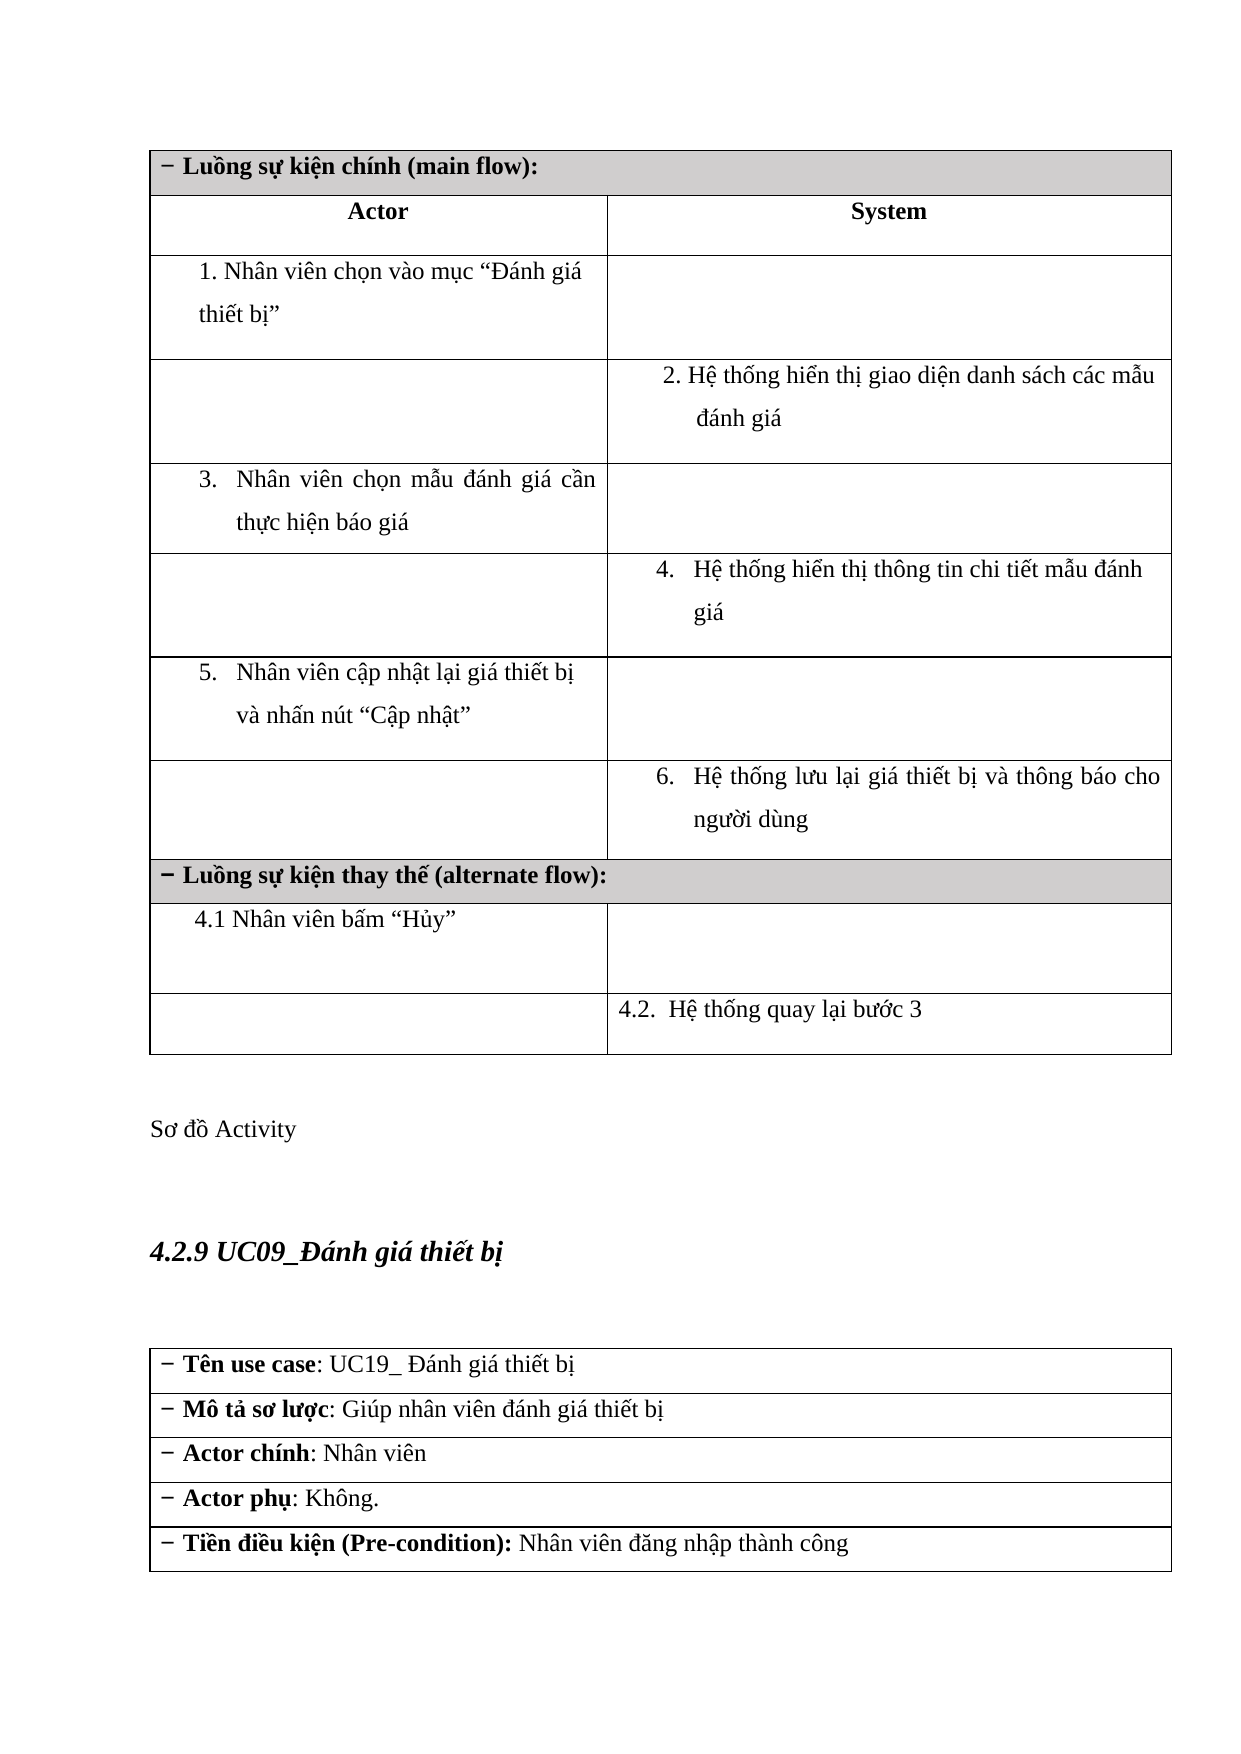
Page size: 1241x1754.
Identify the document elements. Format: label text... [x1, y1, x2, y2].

table_cell Hệ thống lưu lại giá thiết bị và thông báo cho người dùng [608, 761, 1171, 859]
table_cell Tiền điều kiện (Pre-condition): Nhân viên đăng nhập thành công [151, 1528, 1171, 1571]
text Sơ đồ Activity [150, 1114, 1090, 1143]
table_cell [608, 256, 1171, 359]
table_header Tên use case: UC19_ Đánh giá thiết bị [151, 1349, 1171, 1393]
table_cell [151, 360, 607, 463]
table_cell Luồng sự kiện chính (main flow): [151, 151, 1171, 195]
table_cell [608, 464, 1171, 553]
table_cell Actor [151, 196, 607, 255]
table_cell 2. Hệ thống hiển thị giao diện danh sách các mẫu đánh giá [608, 360, 1171, 463]
table_cell [151, 761, 607, 859]
table_cell [151, 994, 607, 1053]
table_cell [608, 658, 1171, 760]
table_cell System [608, 196, 1171, 255]
table_cell Nhân viên chọn mẫu đánh giá cần thực hiện báo giá [151, 464, 607, 553]
table_cell [608, 904, 1171, 993]
table_cell 4.1 Nhân viên bấm “Hủy” [151, 904, 607, 993]
table_cell Mô tả sơ lược: Giúp nhân viên đánh giá thiết bị [151, 1394, 1171, 1437]
table_cell 1. Nhân viên chọn vào mục “Đánh giá thiết bị” [151, 256, 607, 359]
table_cell Nhân viên cập nhật lại giá thiết bị và nhấn nút “Cập nhật” [151, 658, 607, 760]
table_cell Actor chính: Nhân viên [151, 1438, 1171, 1482]
table_cell Actor phụ: Không. [151, 1483, 1171, 1526]
table_cell Luồng sự kiện thay thế (alternate flow): [151, 860, 1171, 903]
subtitle 4.2.9 UC09_Đánh giá thiết bị [150, 1234, 1090, 1267]
table_cell [151, 554, 607, 656]
table_cell 4.2. Hệ thống quay lại bước 3 [608, 994, 1171, 1053]
table_cell Hệ thống hiển thị thông tin chi tiết mẫu đánh giá [608, 554, 1171, 656]
